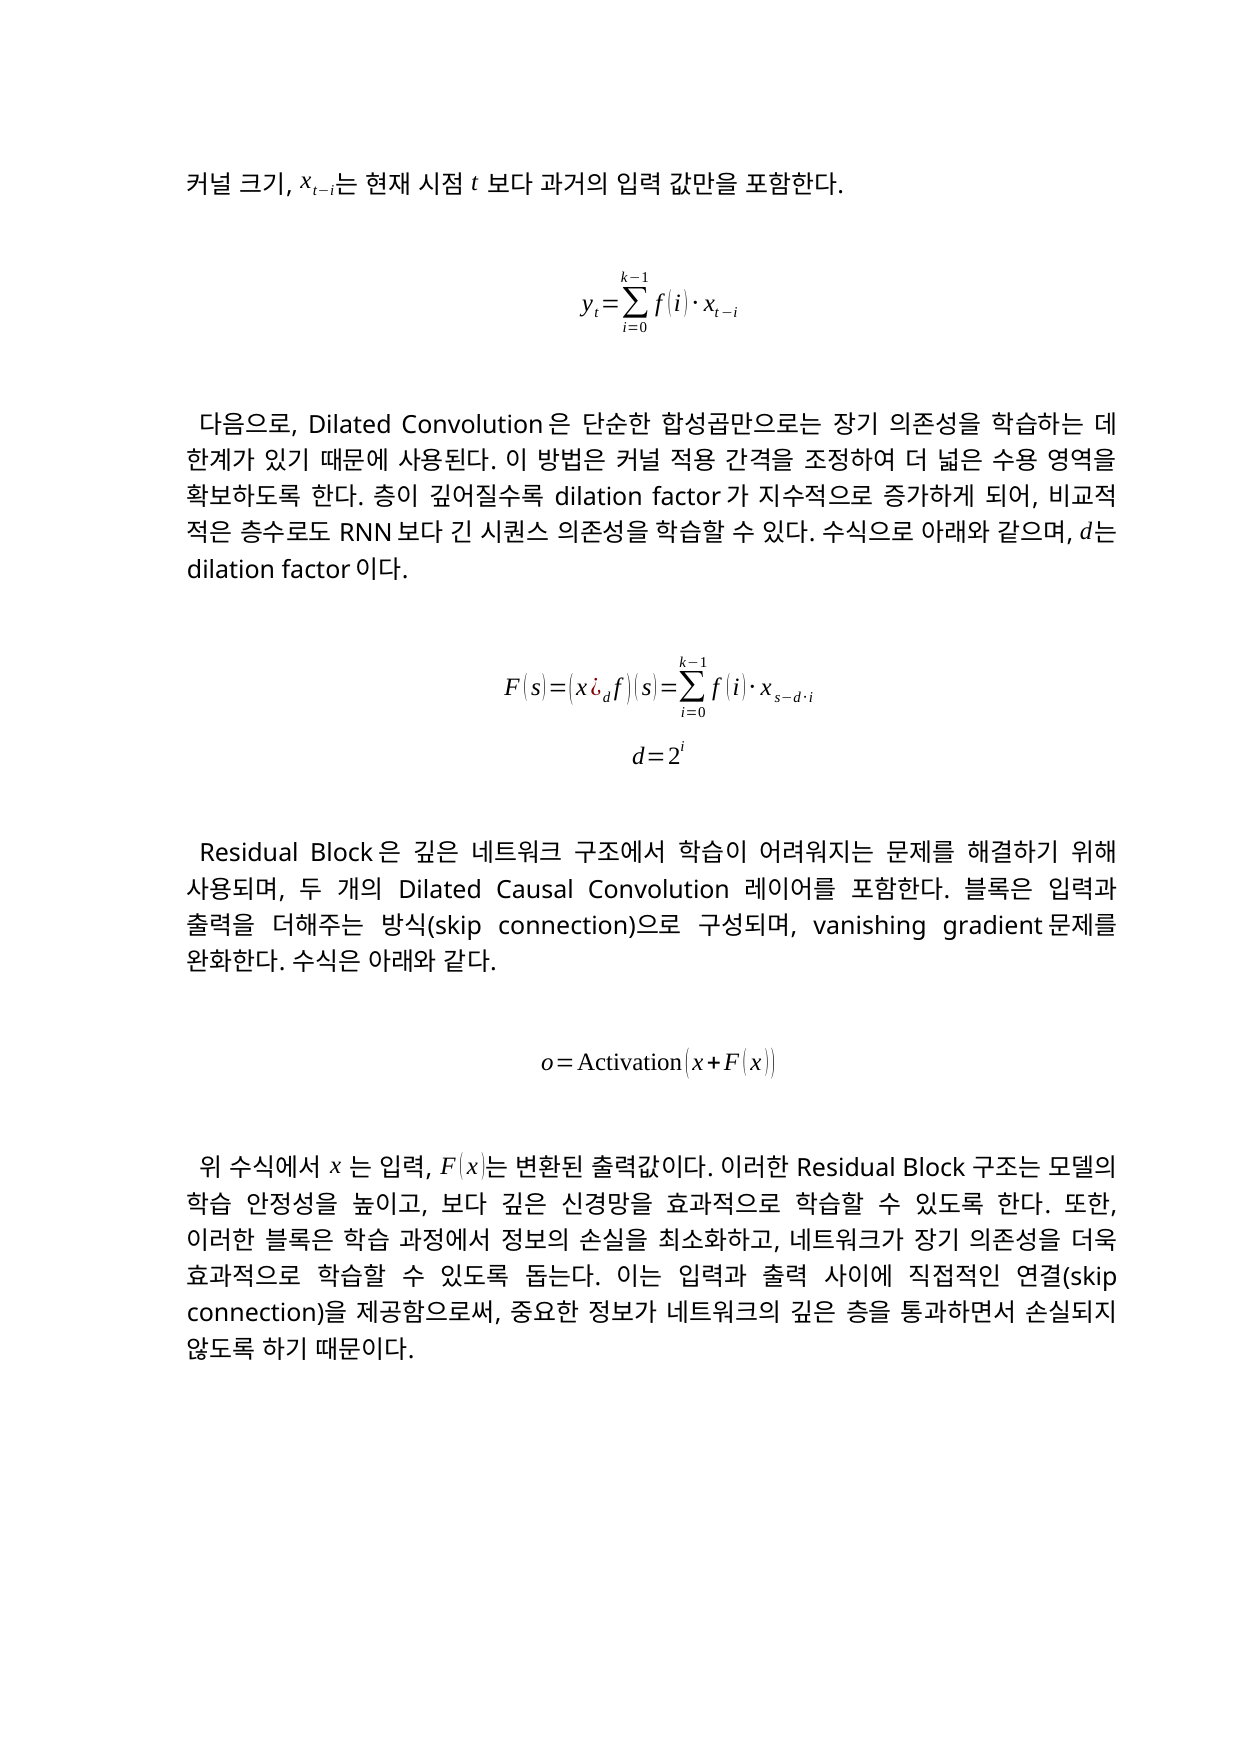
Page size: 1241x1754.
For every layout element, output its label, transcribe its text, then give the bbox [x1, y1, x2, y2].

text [187, 164, 1117, 201]
text 다음으로, Dilated Convolution은 단순한 합성곱만으로는 장기 의존성을 학습하는 데 한계가 있기 때문에 사용된다. 이 방법은 커널 적용 간격을 조정하여 더 넓은 수용 영역을 확보하도록 한다. 층이 깊어질수록 dilation factor가 지수적으로 증가하게 되어, 비교적 적은 층수로도 RNN보다 긴 시퀀스 의존성을 학습할 수 있다. 수식으로 아래와 같으며, 는 dilation factor이다. [187, 404, 1117, 585]
text 위 수식에서 는 입력, 는 변환된 출력값이다. 이러한 Residual Block 구조는 모델의 학습 안정성을 높이고, 보다 깊은 신경망을 효과적으로 학습할 수 있도록 한다. 또한, 이러한 블록은 학습 과정에서 정보의 손실을 최소화하고, 네트워크가 장기 의존성을 더욱 효과적으로 학습할 수 있도록 돕는다. 이는 입력과 출력 사이에 직접적인 연결(skip connection)을 제공함으로써, 중요한 정보가 네트워크의 깊은 층을 통과하면서 손실되지 않도록 하기 때문이다. [187, 1148, 1117, 1365]
text Residual Block은 깊은 네트워크 구조에서 학습이 어려워지는 문제를 해결하기 위해 사용되며, 두 개의 Dilated Causal Convolution 레이어를 포함한다. 블록은 입력과 출력을 더해주는 방식(skip connection)으로 구성되며, vanishing gradient문제를 완화한다. 수식은 아래와 같다. [187, 833, 1117, 978]
